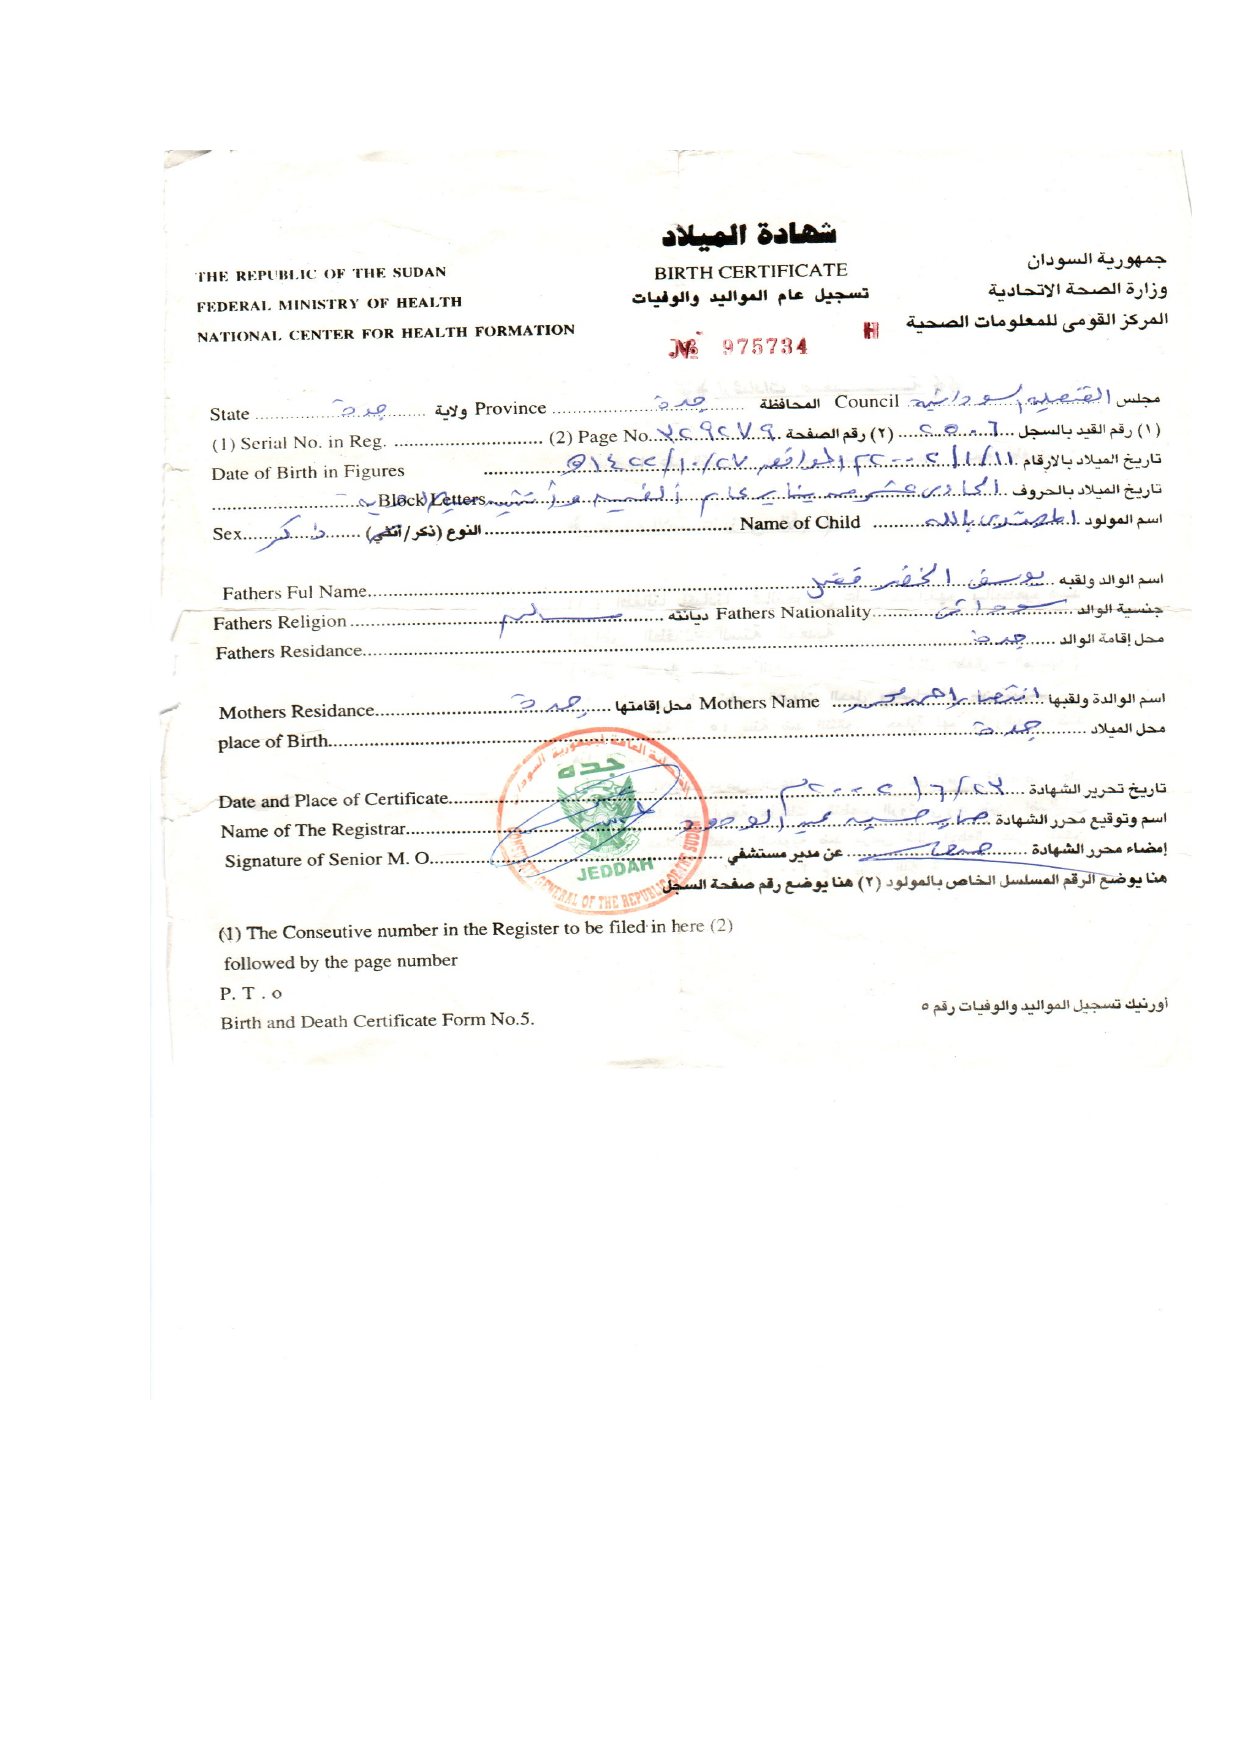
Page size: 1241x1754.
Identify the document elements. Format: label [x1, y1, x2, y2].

picture [150, 150, 1192, 1400]
